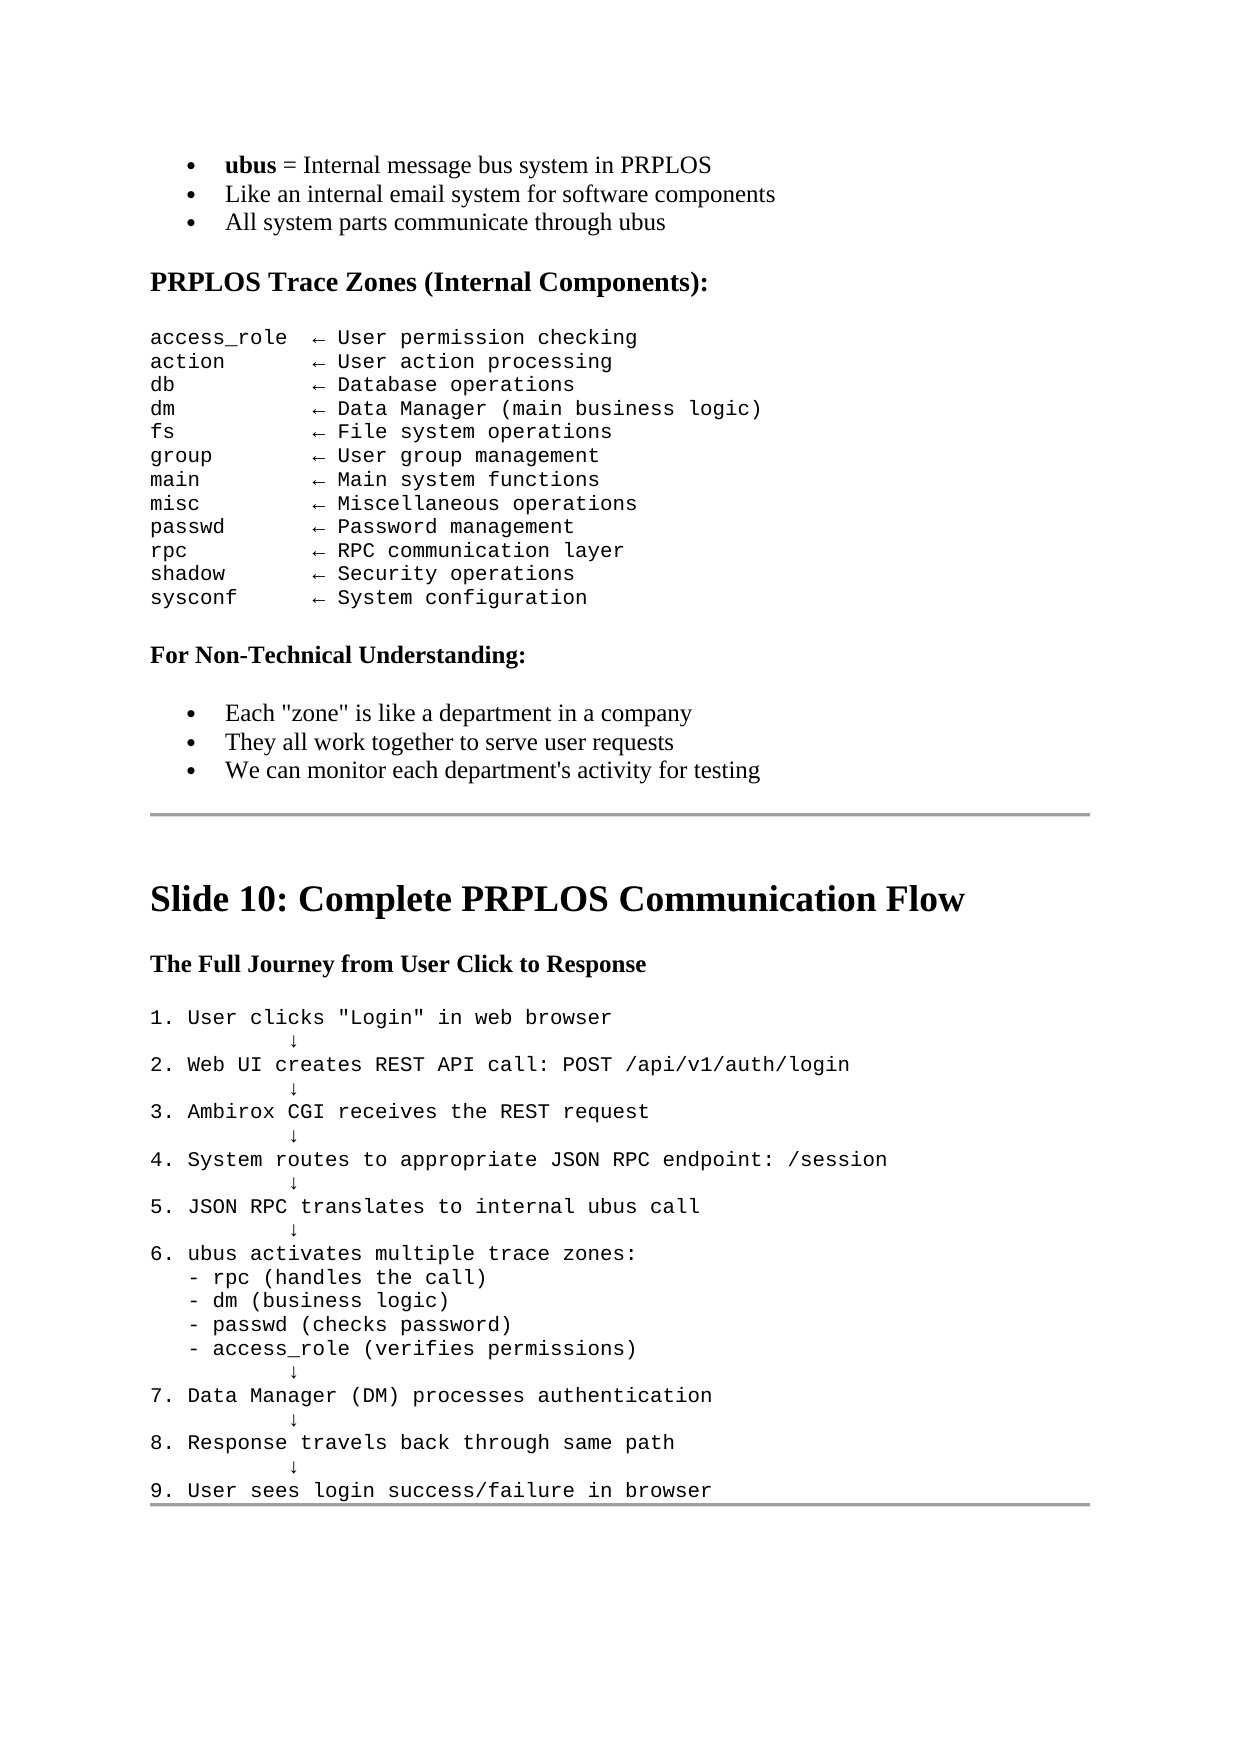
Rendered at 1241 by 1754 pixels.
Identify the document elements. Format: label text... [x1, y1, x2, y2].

list ubus = Internal message bus system in PRPLOS [187, 150, 1090, 179]
text The Full Journey from User Click to Response [150, 949, 1090, 977]
text ↓ [150, 1219, 1090, 1243]
text Slide 10: Complete PRPLOS Communication Flow [150, 876, 1090, 919]
text dm ← Data Manager (main business logic) [150, 398, 1090, 422]
text rpc ← RPC communication layer [150, 540, 1090, 563]
text access_role ← User permission checking [150, 327, 1090, 351]
text - access_role (verifies permissions) [150, 1338, 1090, 1361]
text 4. System routes to appropriate JSON RPC endpoint: /session [150, 1148, 1090, 1172]
text ↓ [150, 1456, 1090, 1479]
list Each "zone" is like a department in a company [187, 698, 1090, 727]
text ↓ [150, 1172, 1090, 1196]
text - rpc (handles the call) [150, 1267, 1090, 1290]
text For Non-Technical Understanding: [150, 640, 1090, 669]
list Like an internal email system for software components [187, 179, 1090, 207]
text shadow ← Security operations [150, 563, 1090, 587]
text main ← Main system functions [150, 469, 1090, 492]
text action ← User action processing [150, 351, 1090, 374]
text 2. Web UI creates REST API call: POST /api/v1/auth/login [150, 1054, 1090, 1078]
text fs ← File system operations [150, 422, 1090, 445]
text misc ← Miscellaneous operations [150, 492, 1090, 516]
text 5. JSON RPC translates to internal ubus call [150, 1196, 1090, 1219]
text ↓ [150, 1030, 1090, 1054]
text PRPLOS Trace Zones (Internal Components): [150, 265, 1090, 298]
text ↓ [150, 1078, 1090, 1101]
text - passwd (checks password) [150, 1314, 1090, 1338]
list They all work together to serve user requests [187, 727, 1090, 755]
text db ← Database operations [150, 374, 1090, 398]
list All system parts communicate through ubus [187, 207, 1090, 236]
text ↓ [150, 1409, 1090, 1432]
text 8. Response travels back through same path [150, 1432, 1090, 1456]
list We can monitor each department's activity for testing [187, 755, 1090, 784]
text sysconf ← System configuration [150, 587, 1090, 611]
text 7. Data Manager (DM) processes authentication [150, 1385, 1090, 1409]
text ↓ [150, 1125, 1090, 1148]
text group ← User group management [150, 445, 1090, 469]
text 9. User sees login success/failure in browser [150, 1479, 1090, 1503]
text 3. Ambirox CGI receives the REST request [150, 1101, 1090, 1125]
text ↓ [150, 1361, 1090, 1385]
text - dm (business logic) [150, 1290, 1090, 1314]
text 1. User clicks "Login" in web browser [150, 1007, 1090, 1030]
text 6. ubus activates multiple trace zones: [150, 1243, 1090, 1267]
text passwd ← Password management [150, 516, 1090, 540]
